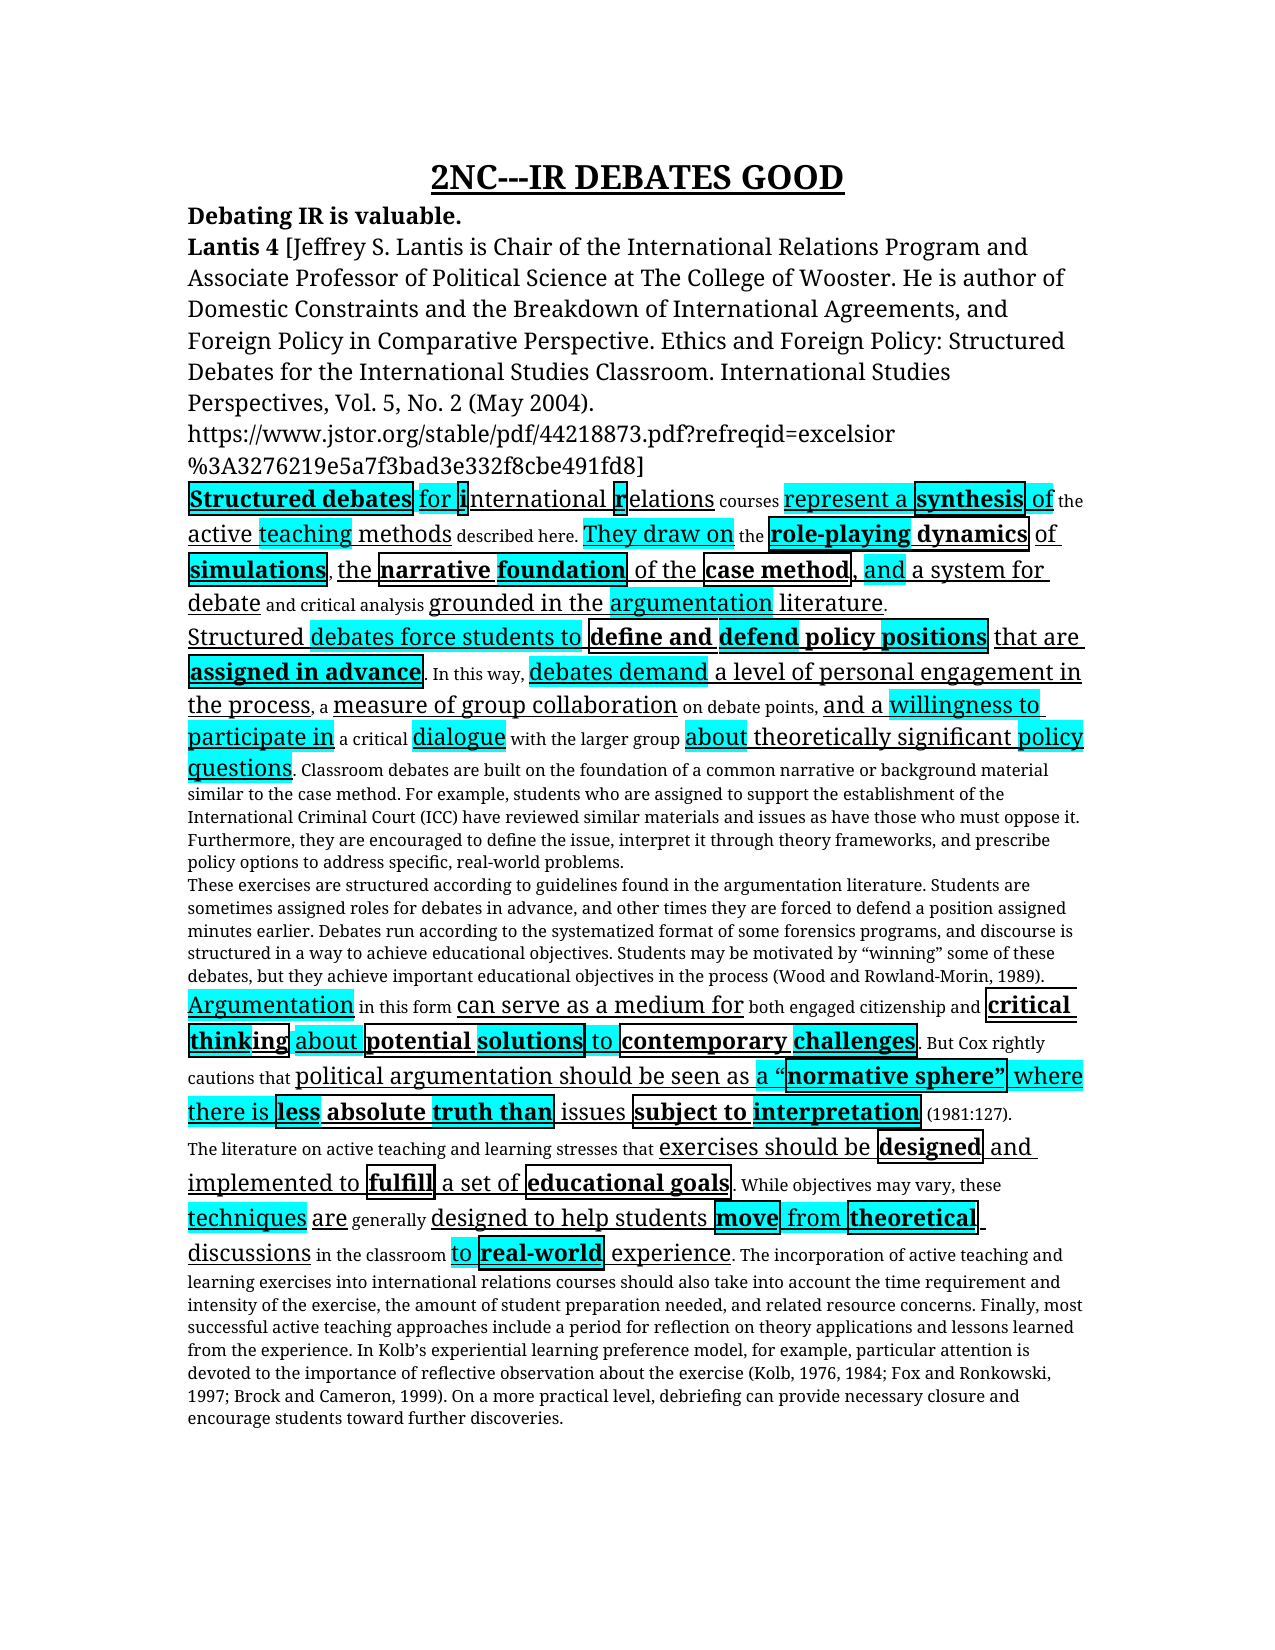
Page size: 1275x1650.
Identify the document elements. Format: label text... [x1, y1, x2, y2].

subtitle 2NC---IR Debates Good [187, 154, 1087, 199]
text The literature on active teaching and learning stresses that exercises should be designed and implemented to fulfill a set of educational goals. While objectives may vary, these techniques are generally designed to help students move from theoretical discussions in the classroom to real-world experience. The incorporation of active teaching and learning exercises into international relations courses should also take into account the time requirement and intensity of the exercise, the amount of student preparation needed, and related resource concerns. Finally, most successful active teaching approaches include a period for reflection on theory applications and lessons learned from the experience. In Kolb’s experiential learning preference model, for example, particular attention is devoted to the importance of reflective observation about the exercise (Kolb, 1976, 1984; Fox and Ronkowski, 1997; Brock and Cameron, 1999). On a more practical level, debriefing can provide necessary closure and encourage students toward further discoveries. [187, 1129, 1087, 1429]
text Structured debates for international relations courses represent a synthesis of the active teaching methods described here. They draw on the role-playing dynamics of simulations, the narrative foundation of the case method, and a system for debate and critical analysis grounded in the argumentation literature. [773, 481, 1087, 618]
text Lantis 4 [Jeffrey S. Lantis is Chair of the International Relations Program and Associate Professor of Political Science at The College of Wooster. He is author of Domestic Constraints and the Breakdown of International Agreements, and Foreign Policy in Comparative Perspective. Ethics and Foreign Policy: Structured Debates for the International Studies Classroom. International Studies Perspectives, Vol. 5, No. 2 (May 2004). https://www.jstor.org/stable/pdf/44218873.pdf?refreqid=excelsior%3A3276219e5a7f3bad3e332f8cbe491fd8] [187, 231, 1087, 481]
text These exercises are structured according to guidelines found in the argumentation literature. Students are sometimes assigned roles for debates in advance, and other times they are forced to defend a position assigned minutes earlier. Debates run according to the systematized format of some forensics programs, and discourse is structured in a way to achieve educational objectives. Students may be motivated by “winning” some of these debates, but they achieve important educational objectives in the process (Wood and Rowland-Morin, 1989). Argumentation in this form can serve as a medium for both engaged citizenship and critical thinking about potential solutions to contemporary challenges. But Cox rightly cautions that political argumentation should be seen as a “normative sphere” where there is less absolute truth than issues subject to interpretation (1981:127). [187, 874, 1087, 1129]
text Structured debates force students to define and defend policy positions that are assigned in advance. In this way, debates demand a level of personal engagement in the process, a measure of group collaboration on debate points, and a willingness to participate in a critical dialogue with the larger group about theoretically significant policy questions. Classroom debates are built on the foundation of a common narrative or background material similar to the case method. For example, students who are assigned to support the establishment of the International Criminal Court (ICC) have reviewed similar materials and issues as have those who must oppose it. Furthermore, they are encouraged to define the issue, interpret it through theory frameworks, and prescribe policy options to address specific, real-world problems. [187, 618, 1087, 874]
text Structured debates for international relations courses represent a synthesis of the active teaching methods described here. They draw on the role-playing dynamics of simulations, the narrative foundation of the case method, and a system for debate and critical analysis grounded in the argumentation literature. [187, 481, 914, 618]
subtitle Debating IR is valuable. [187, 199, 1087, 231]
